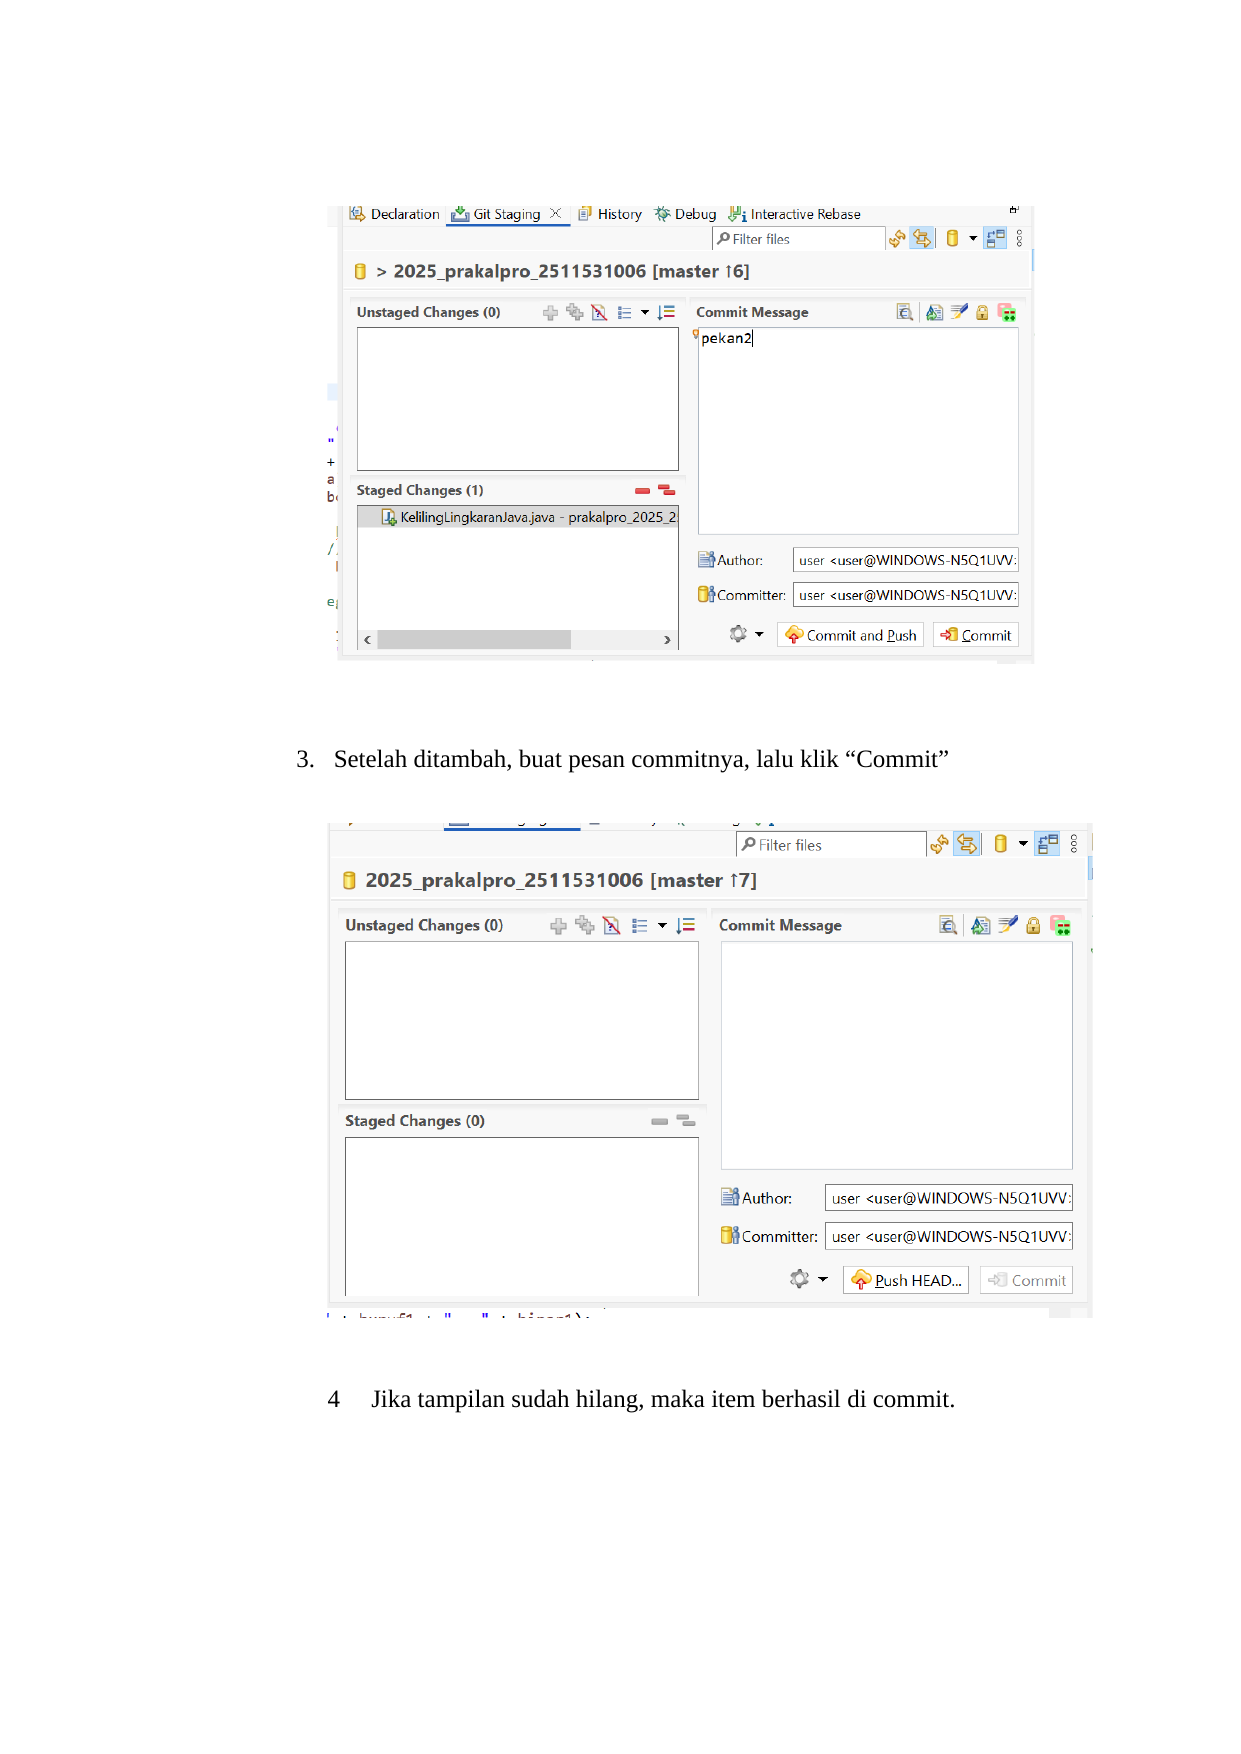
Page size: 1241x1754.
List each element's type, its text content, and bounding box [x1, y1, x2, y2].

list Jika tampilan sudah hilang, maka item berhasil di commit. [327, 1384, 1048, 1413]
picture [327, 823, 1093, 1318]
picture [327, 206, 1035, 664]
text 3. Setelah ditambah, buat pesan commitnya, lalu klik “Commit” [177, 744, 1048, 773]
